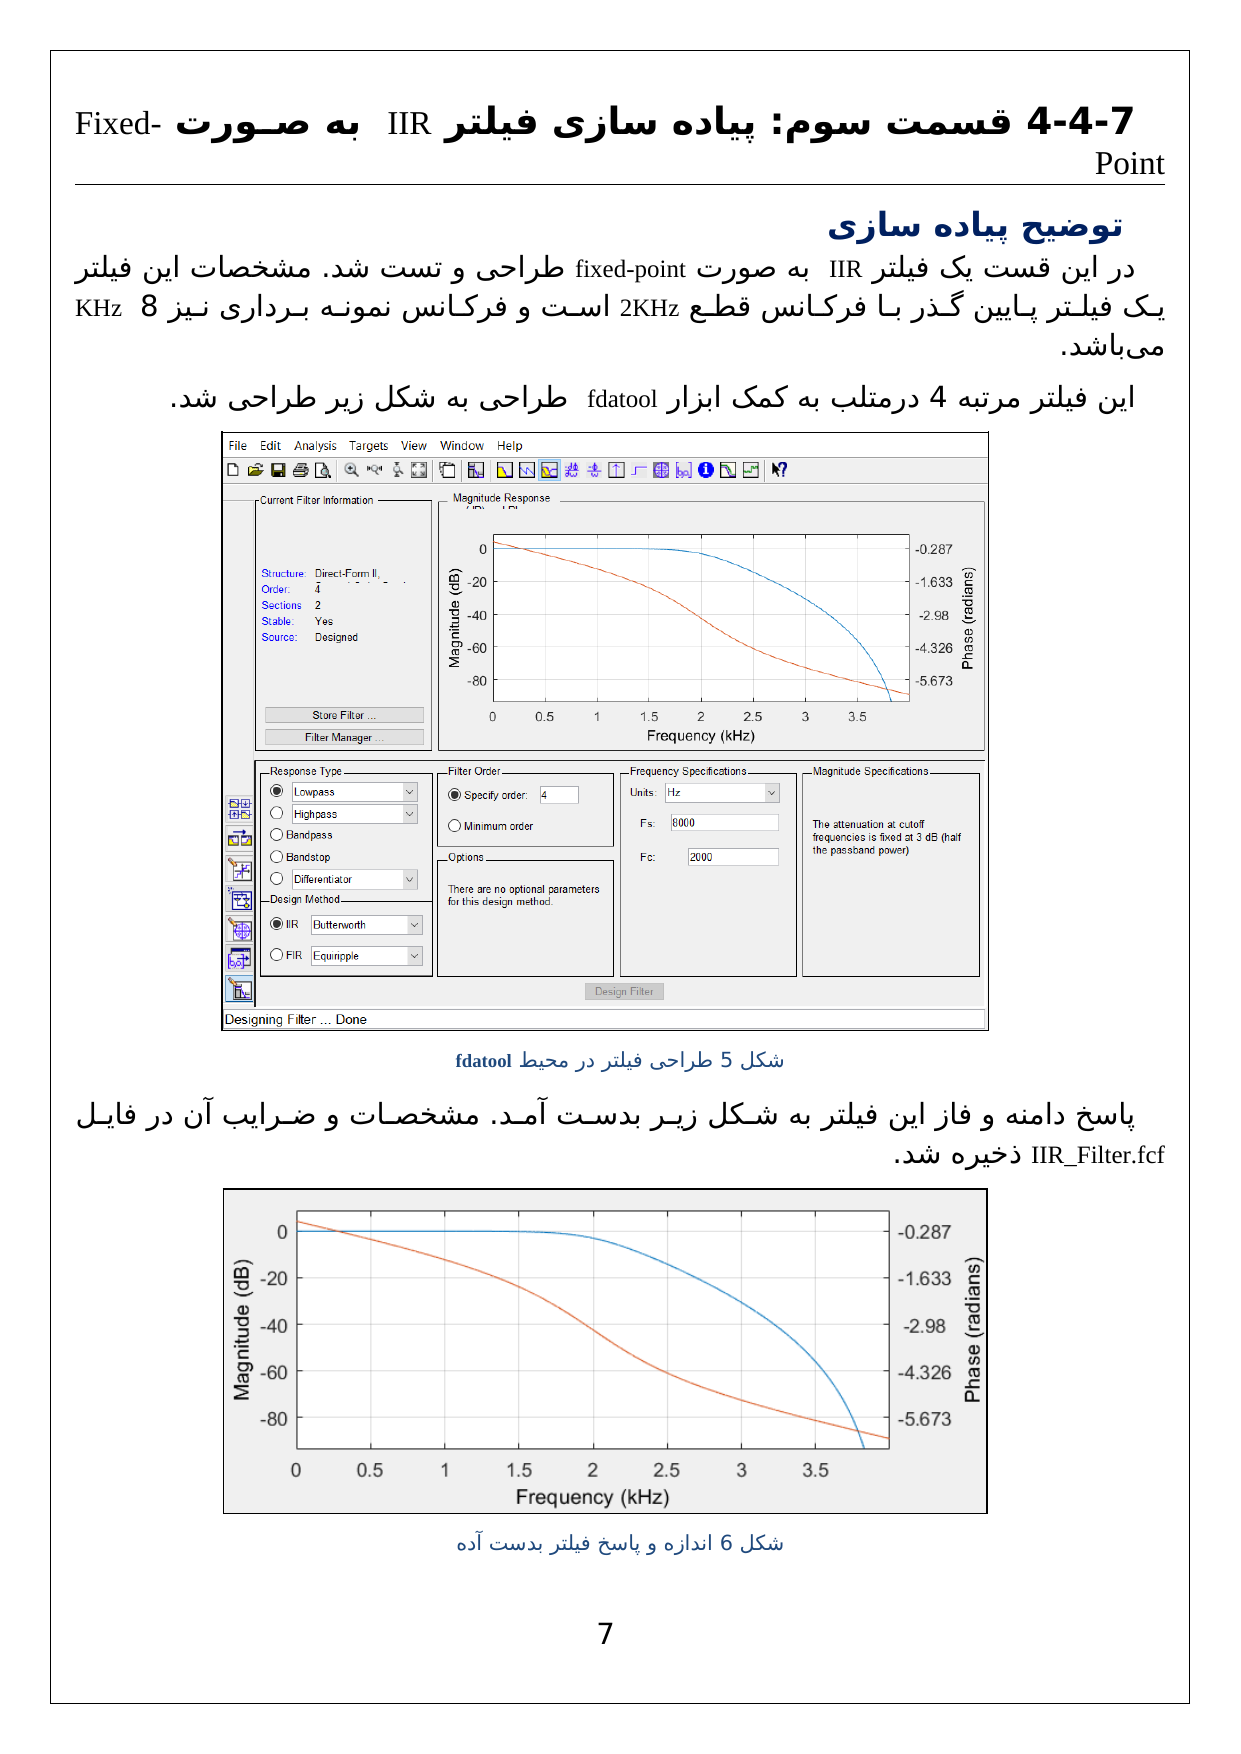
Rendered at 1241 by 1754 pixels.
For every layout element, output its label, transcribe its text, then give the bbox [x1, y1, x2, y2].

text پاسخ دامنه و فاز این فیلتر به شکل زیر بدست آمد. مشخصات و ضرایب آن در فایل IIR_Filter.fcf ذخیره شد. [75, 1097, 1165, 1170]
picture [224, 1190, 986, 1513]
subtitle توضیح پیاده سازی [75, 206, 1165, 245]
text این فیلتر مرتبه 4 درمتلب به کمک ابزار fdatool طراحی به شکل زیر طراحی شد. [75, 380, 1165, 414]
text شکل 6 اندازه و پاسخ فیلتر بدست آده [75, 1531, 1165, 1555]
text شکل 5 طراحی فیلتر در محیط fdatool [75, 1048, 1165, 1072]
picture [223, 433, 988, 1030]
text در این قست یک فیلتر IIR به صورت fixed-point طراحی و تست شد. مشخصات این فیلتر یک فیلتر پایین گذر با فرکانس قطع 2KHz است و فرکانس نمونه برداری نیز 8 KHz می‌باشد. [75, 251, 1165, 362]
subtitle 4-4-7 قسمت سوم: پیاده سازی فیلتر IIR به صورت Fixed-Point [75, 100, 1165, 184]
